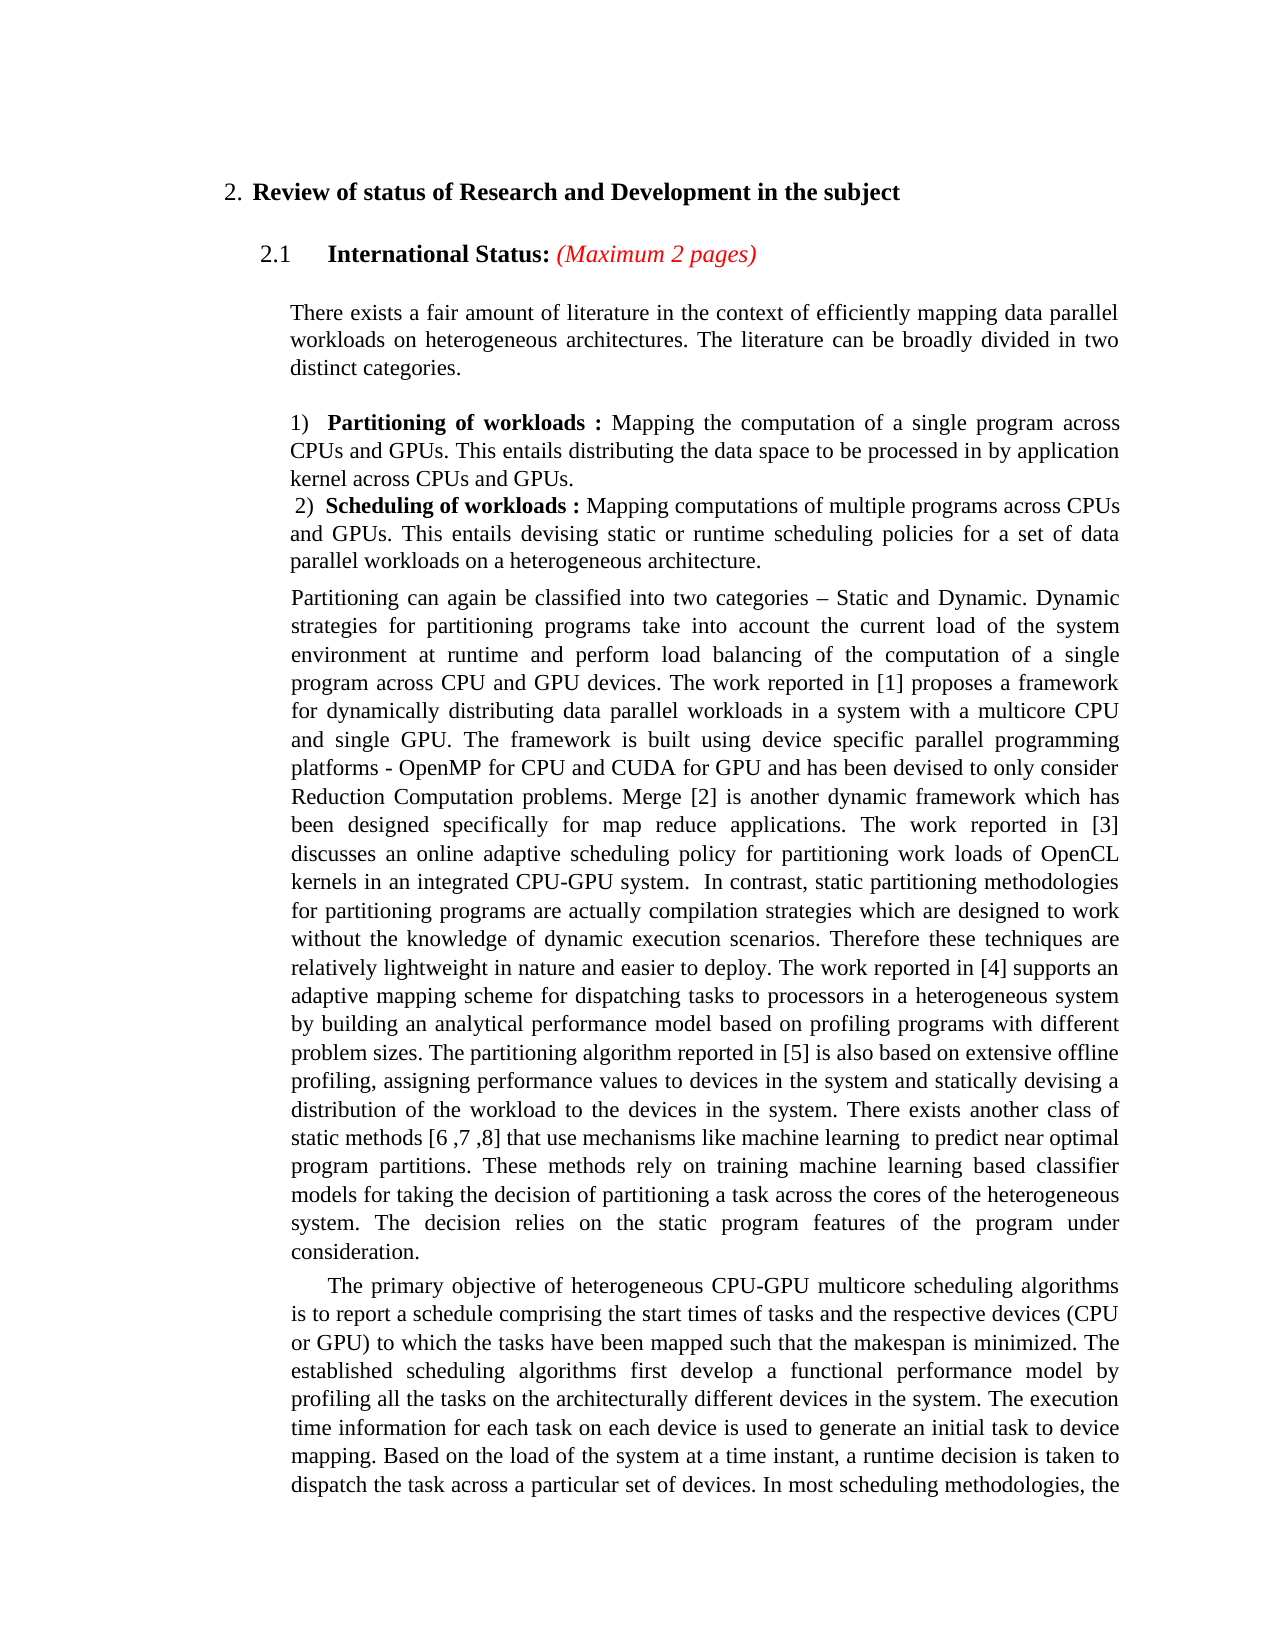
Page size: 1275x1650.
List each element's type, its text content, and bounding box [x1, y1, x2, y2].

text Partitioning can again be classified into two categories – Static and Dynamic. Dynamic strategies for partitioning programs take into account the current load of the system environment at runtime and perform load balancing of the computation of a single program across CPU and GPU devices. The work reported in [1] proposes a framework for dynamically distributing data parallel workloads in a system with a multicore CPU and single GPU. The framework is built using device specific parallel programming platforms - OpenMP for CPU and CUDA for GPU and has been devised to only consider Reduction Computation problems. Merge [2] is another dynamic framework which has been designed specifically for map reduce applications. The work reported in [3] discusses an online adaptive scheduling policy for partitioning work loads of OpenCL kernels in an integrated CPU-GPU system. In contrast, static partitioning methodologies for partitioning programs are actually compilation strategies which are designed to work without the knowledge of dynamic execution scenarios. Therefore these techniques are relatively lightweight in nature and easier to deploy. The work reported in [4] supports an adaptive mapping scheme for dispatching tasks to processors in a heterogeneous system by building an analytical performance model based on profiling programs with different problem sizes. The partitioning algorithm reported in [5] is also based on extensive offline profiling, assigning performance values to devices in the system and statically devising a distribution of the workload to the devices in the system. There exists another class of static methods [6 ,7 ,8] that use mechanisms like machine learning to predict near optimal program partitions. These methods rely on training machine learning based classifier models for taking the decision of partitioning a task across the cores of the heterogeneous system. The decision relies on the static program features of the program under consideration. [291, 584, 1121, 1264]
list 1) Partitioning of workloads : Mapping the computation of a single program across CPUs and GPUs. This entails distributing the data space to be processed in by application kernel across CPUs and GPUs. [290, 409, 1121, 491]
list There exists a fair amount of literature in the context of efficiently mapping data parallel workloads on heterogeneous architectures. The literature can be broadly divided in two distinct categories. [290, 299, 1121, 381]
list International Status: (Maximum 2 pages) [260, 239, 1121, 268]
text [291, 1272, 1121, 1497]
list 2) Scheduling of workloads : Mapping computations of multiple programs across CPUs and GPUs. This entails devising static or runtime scheduling policies for a set of data parallel workloads on a heterogeneous architecture. [290, 492, 1121, 574]
list Review of status of Research and Development in the subject [224, 177, 1121, 206]
